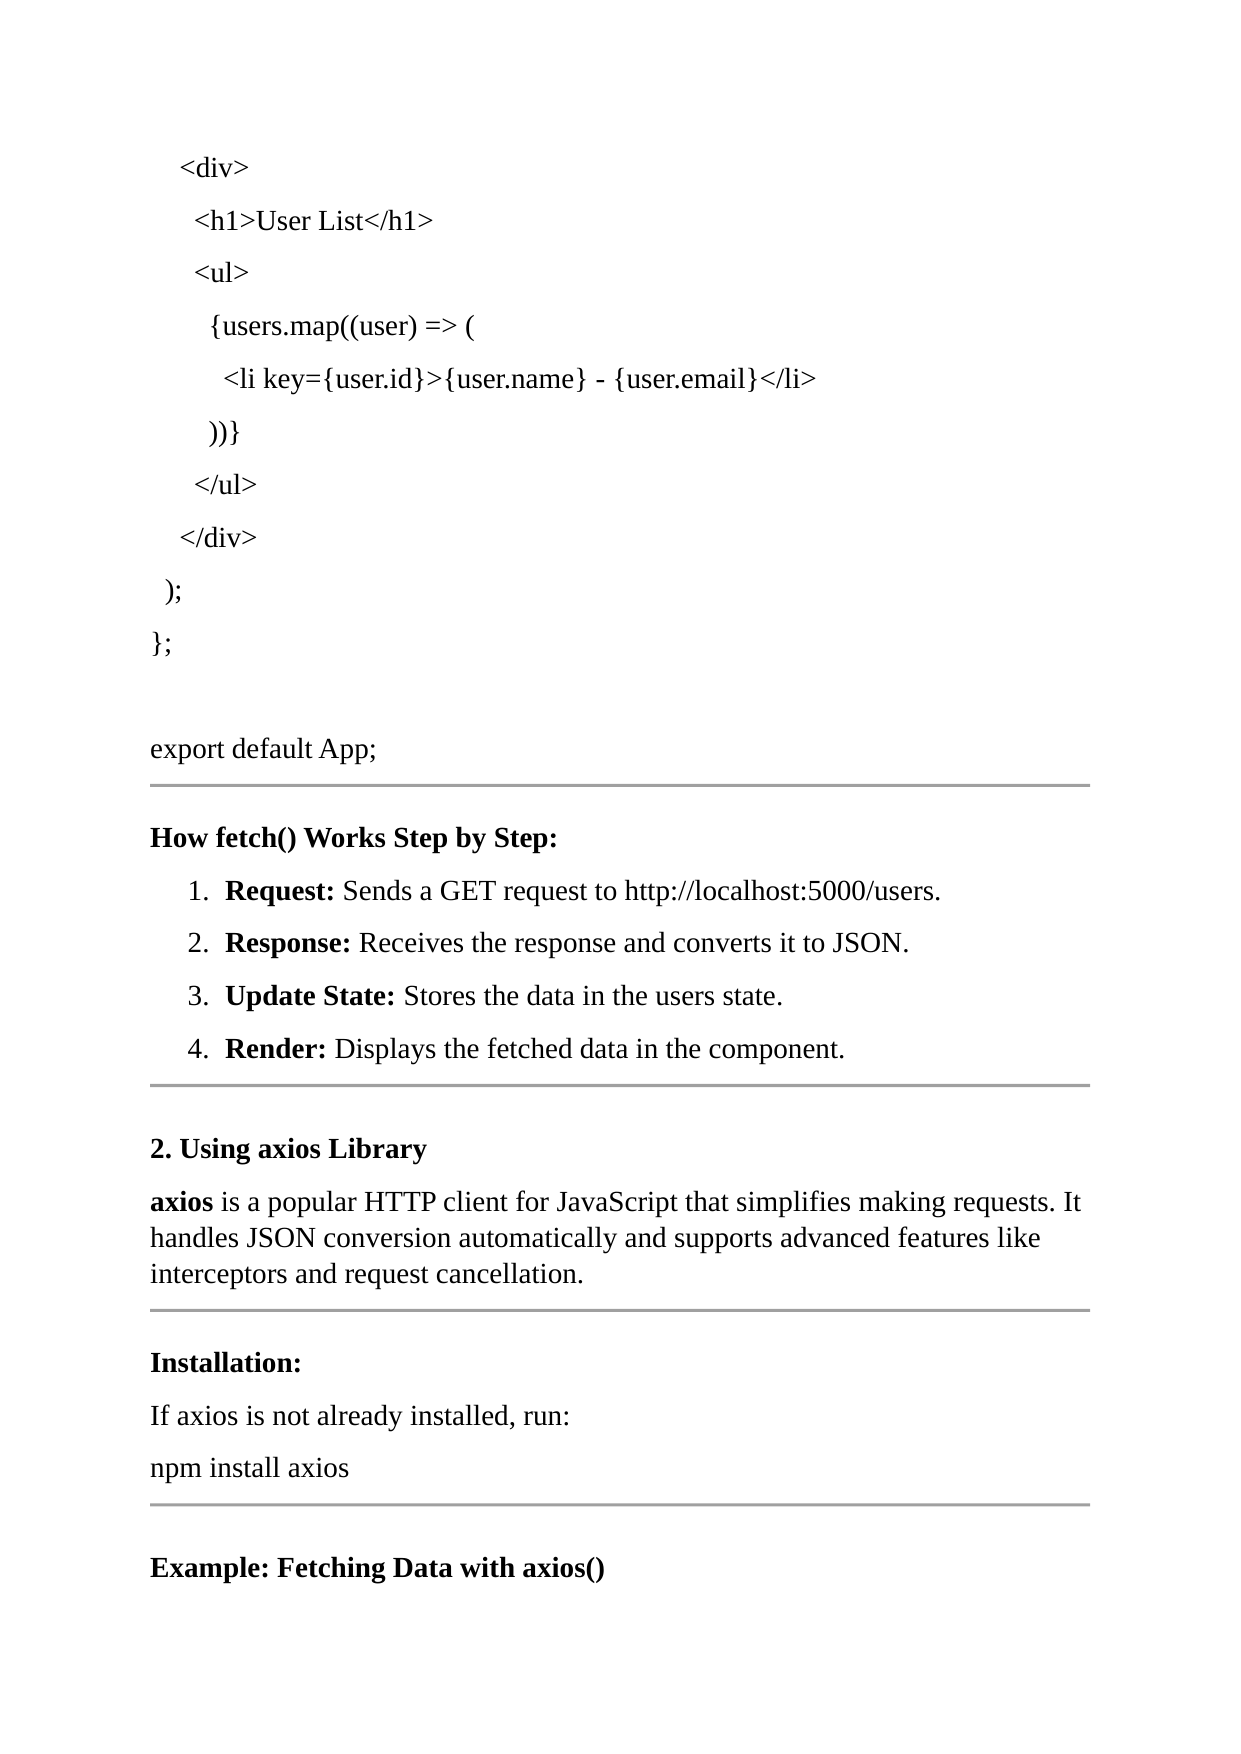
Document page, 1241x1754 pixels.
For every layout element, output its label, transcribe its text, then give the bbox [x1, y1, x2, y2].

text ))} [150, 414, 1090, 448]
text 2. Using axios Library [150, 1131, 1090, 1164]
text export default App; [150, 731, 1090, 764]
text npm install axios [150, 1451, 1090, 1484]
list Response: Receives the response and converts it to JSON. [187, 926, 1090, 959]
text <ul> [150, 256, 1090, 289]
text </div> [150, 520, 1090, 553]
text Example: Fetching Data with axios() [150, 1550, 1090, 1584]
text How fetch() Works Step by Step: [150, 787, 1090, 853]
text If axios is not already installed, run: [150, 1398, 1090, 1431]
text <h1>User List</h1> [150, 203, 1090, 236]
list Update State: Stores the data in the users state. [187, 978, 1090, 1012]
list Request: Sends a GET request to http://localhost:5000/users. [187, 873, 1090, 906]
list Render: Displays the fetched data in the component. [187, 1031, 1090, 1065]
text </ul> [150, 467, 1090, 500]
text axios is a popular HTTP client for JavaScript that simplifies making requests. It handles JSON conversion automatically and supports advanced features like interceptors and request cancellation. [150, 1184, 1090, 1289]
text Installation: [150, 1312, 1090, 1378]
text <li key={user.id}>{user.name} - {user.email}</li> [150, 361, 1090, 395]
text {users.map((user) => ( [150, 308, 1090, 342]
text <div> [150, 150, 1090, 183]
text ); [150, 572, 1090, 606]
text }; [150, 625, 1090, 659]
